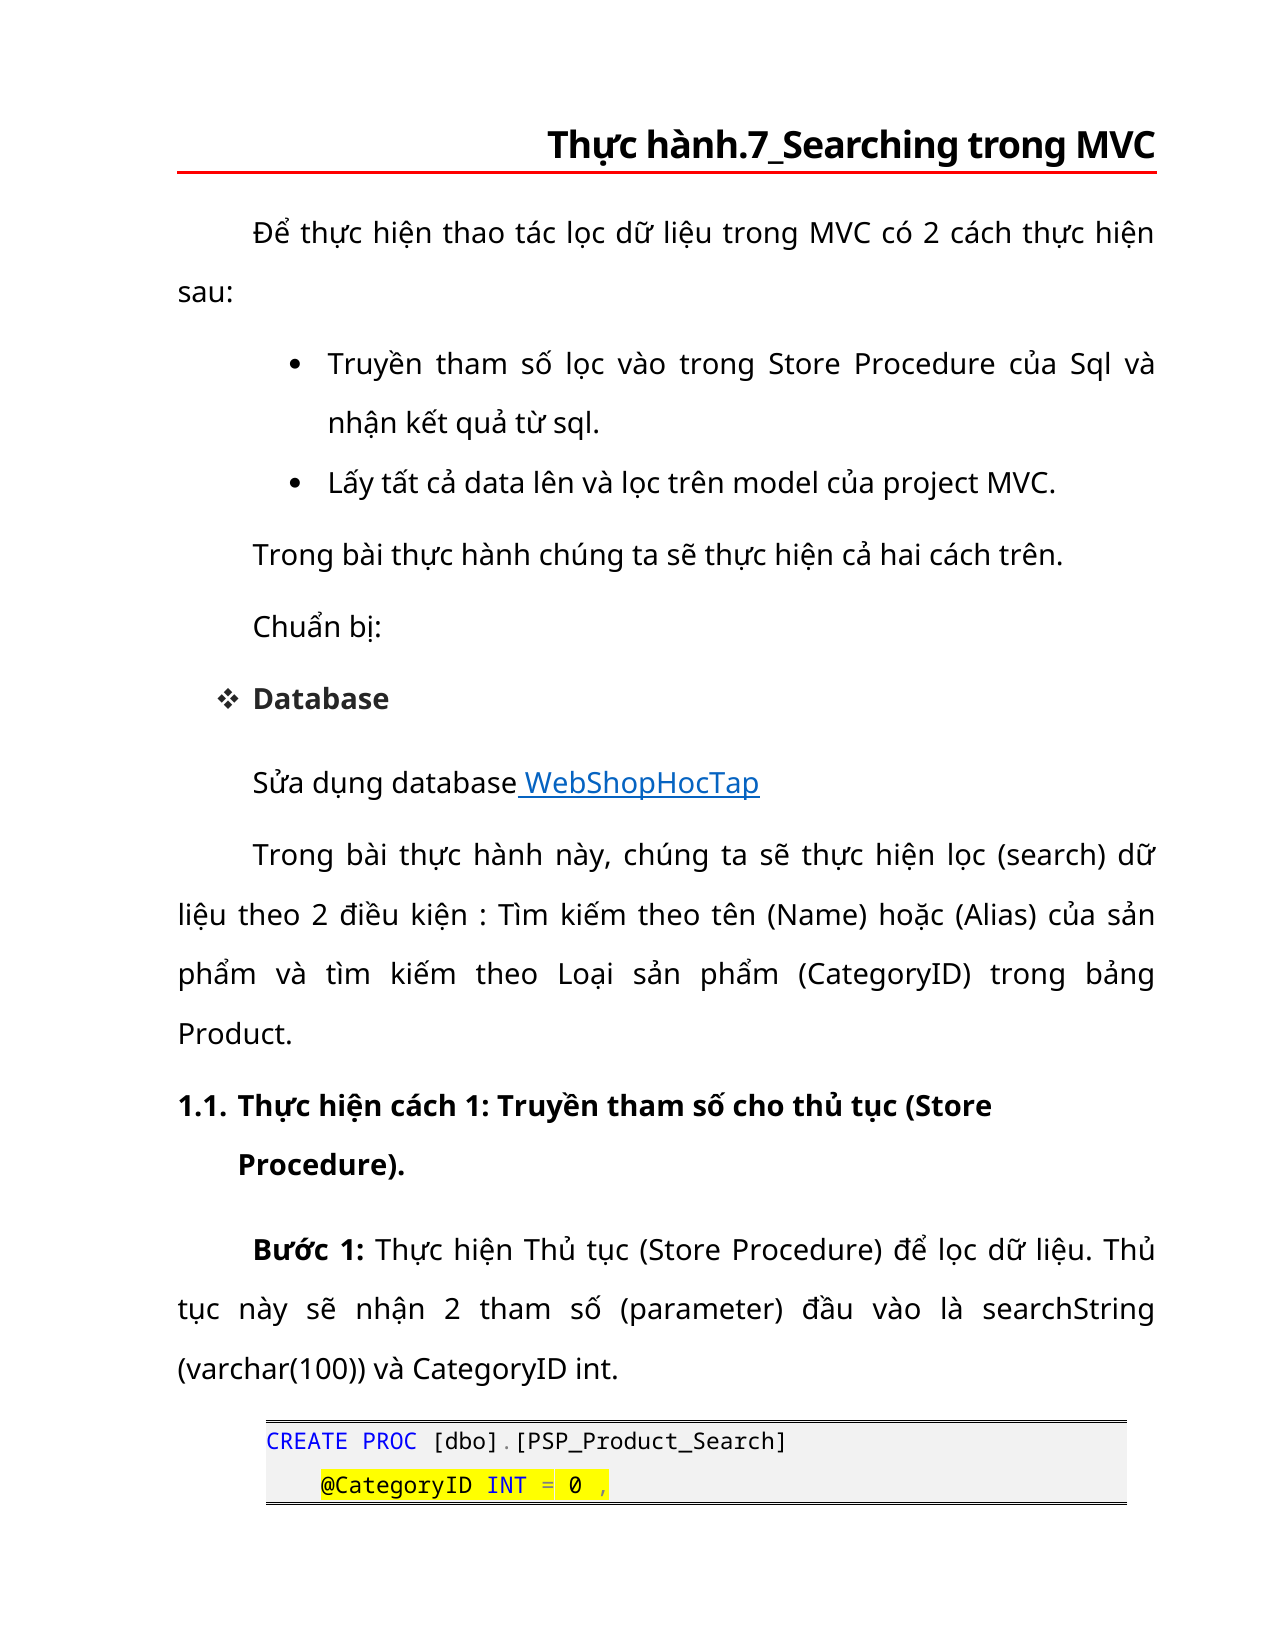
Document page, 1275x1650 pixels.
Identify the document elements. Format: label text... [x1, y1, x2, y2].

text Trong bài thực hành chúng ta sẽ thực hiện cả hai cách trên. [177, 534, 1157, 574]
text Database [215, 678, 1157, 718]
text Để thực hiện thao tác lọc dữ liệu trong MVC có 2 cách thực hiện sau: [177, 212, 1157, 311]
title Thực hành.7_Searching trong MVC [177, 118, 1157, 171]
text Sửa dụng database WebShopHocTap [177, 763, 1157, 802]
subtitle Thực hiện cách 1: Truyền tham số cho thủ tục (Store Procedure). [177, 1085, 1157, 1184]
text @CategoryID INT = 0 , [266, 1464, 1127, 1502]
list Truyền tham số lọc vào trong Store Procedure của Sql và nhận kết quả từ sql. [290, 343, 1157, 442]
text CREATE PROC [dbo].[PSP_Product_Search] [266, 1423, 1127, 1456]
text Trong bài thực hành này, chúng ta sẽ thực hiện lọc (search) dữ liệu theo 2 điều kiện : Tìm kiếm theo tên (Name) hoặc (Alias) của sản phẩm và tìm kiếm theo Loại sản phẩm (CategoryID) trong bảng Product. [177, 835, 1157, 1053]
text Bước 1: Thực hiện Thủ tục (Store Procedure) để lọc dữ liệu. Thủ tục này sẽ nhận 2 tham số (parameter) đầu vào là searchString (varchar(100)) và CategoryID int. [177, 1229, 1157, 1388]
text Chuẩn bị: [177, 606, 1157, 646]
list Lấy tất cả data lên và lọc trên model của project MVC. [290, 462, 1157, 502]
